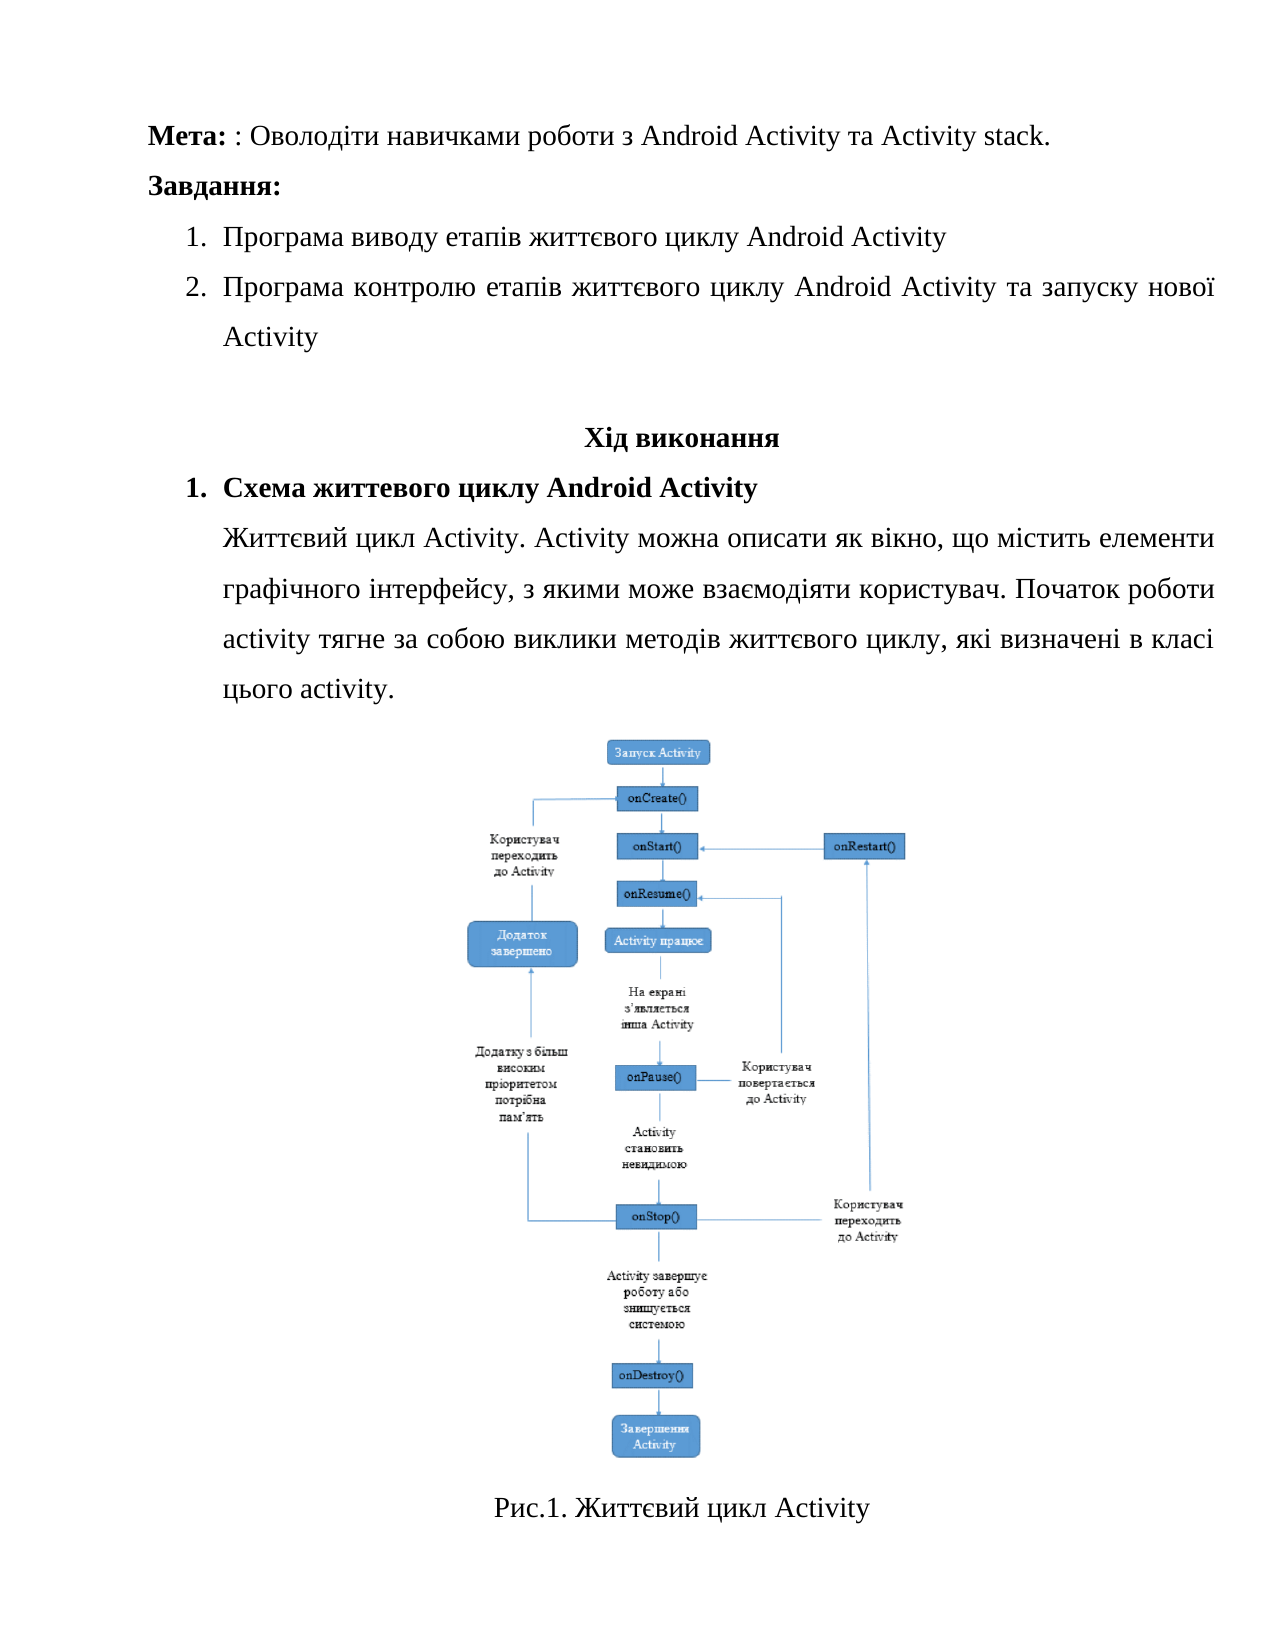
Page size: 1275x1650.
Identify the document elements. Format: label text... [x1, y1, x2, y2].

text Завдання: [148, 168, 1216, 202]
list Хід виконання [148, 420, 1216, 453]
list Схема життевого циклу Android Activity [185, 470, 1216, 504]
picture [457, 738, 907, 1460]
text Рис.1. Життєвий цикл Activity [148, 1490, 1216, 1524]
list Програма виводу етапів життєвого циклу Android Activity [185, 219, 1216, 252]
list Програма контролю етапів життєвого циклу Android Activity та запуску нової Activity [185, 269, 1216, 353]
text Мета: : Оволодіти навичками роботи з Android Activity та Activity stack. [148, 118, 1216, 152]
list Життєвий цикл Activity. Activity можна описати як вікно, що містить елементи графічного інтерфейсу, з якими може взаємодіяти користувач. Початок роботи activity тягне за собою виклики методів життєвого циклу, які визначені в класі цього activity. [223, 521, 1216, 705]
